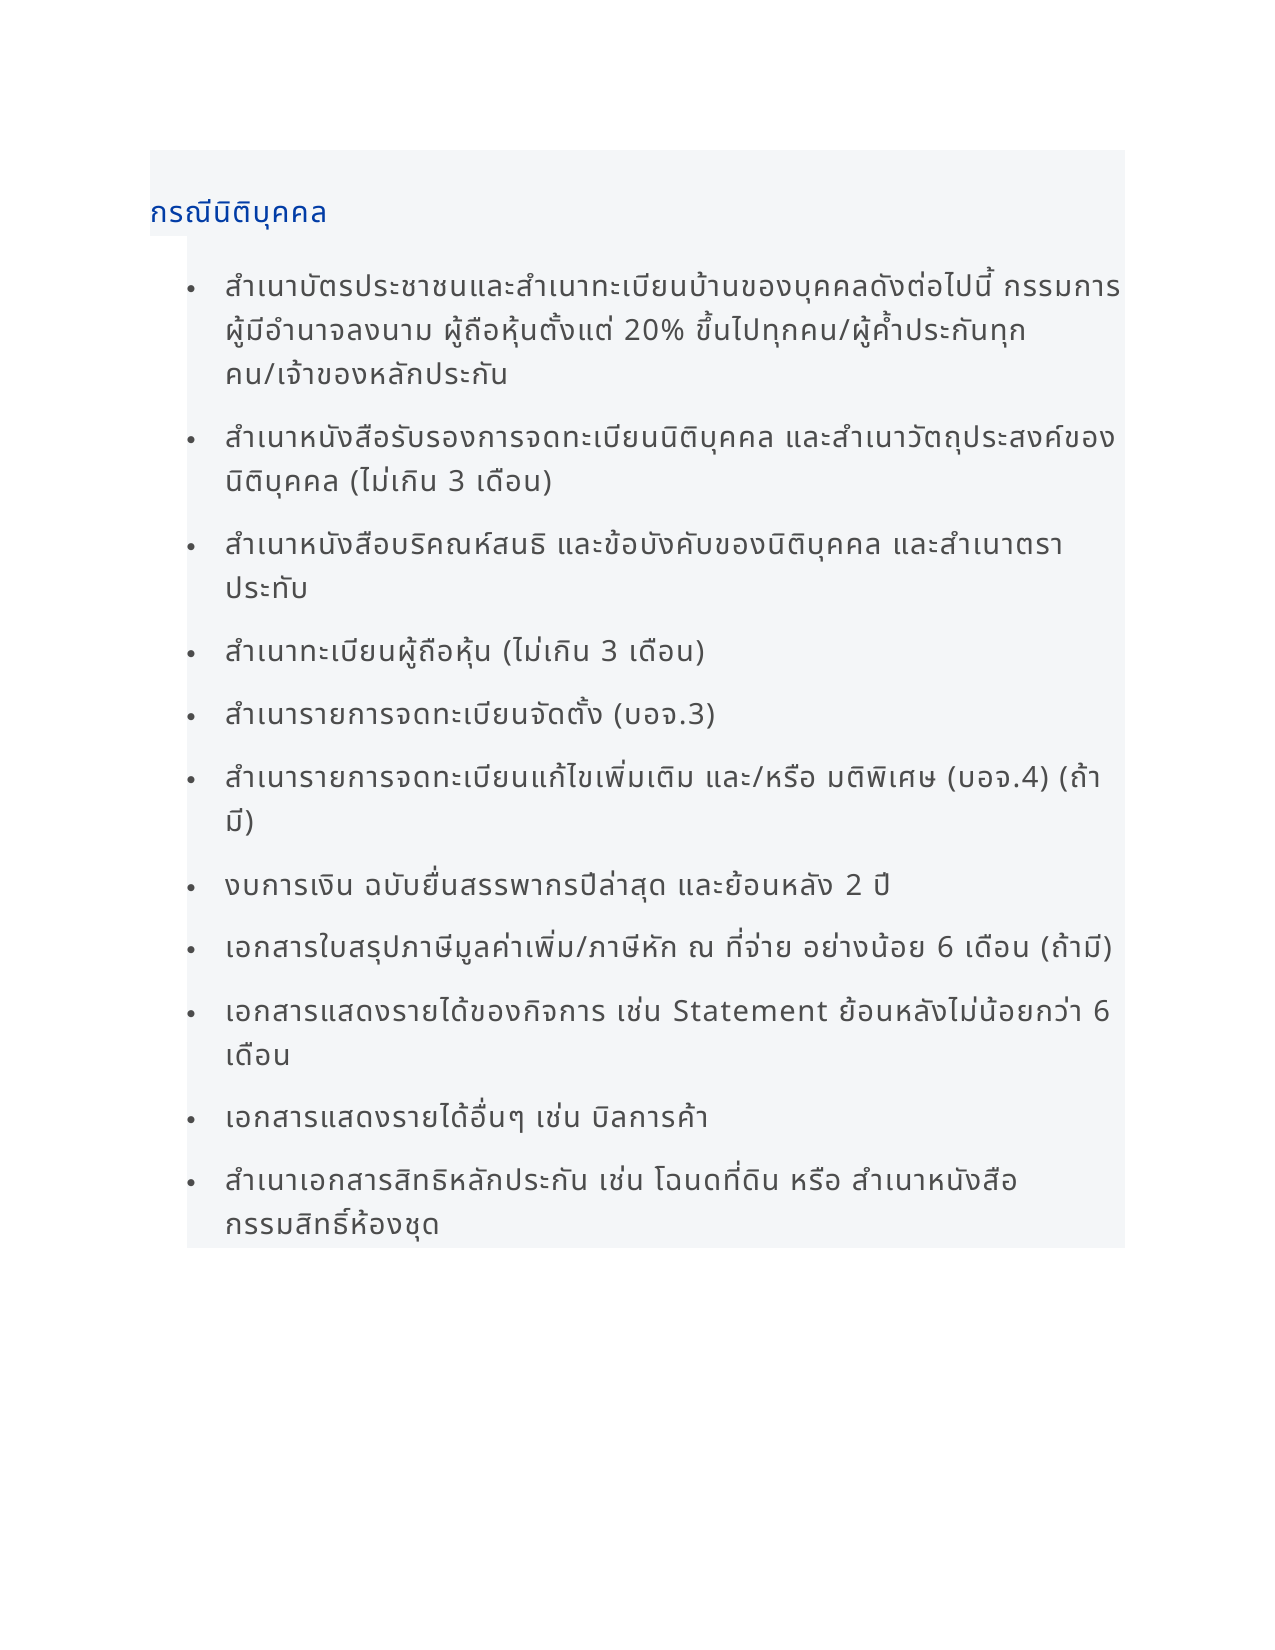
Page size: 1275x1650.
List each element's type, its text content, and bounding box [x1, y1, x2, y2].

list สำเนาบัตรประชาชนและสำเนาทะเบียนบ้านของบุคคลดังต่อไปนี้ กรรมการผู้มีอำนาจลงนาม ผู้ถือหุ้นตั้งแต่ 20% ขึ้นไปทุกคน/ผู้ค้ำประกันทุกคน/เจ้าของหลักประกัน [187, 265, 1125, 398]
list สำเนาเอกสารสิทธิหลักประกัน เช่น โฉนดที่ดิน หรือ สำเนาหนังสือกรรมสิทธิ์ห้องชุด [187, 1160, 1125, 1248]
list สำเนารายการจดทะเบียนจัดตั้ง (บอจ.3) [187, 693, 1125, 738]
list สำเนาทะเบียนผู้ถือหุ้น (ไม่เกิน 3 เดือน) [187, 630, 1125, 675]
list เอกสารแสดงรายได้อื่นๆ เช่น บิลการค้า [187, 1097, 1125, 1141]
list เอกสารใบสรุปภาษีมูลค่าเพิ่ม/ภาษีหัก ณ ที่จ่าย อย่างน้อย 6 เดือน (ถ้ามี) [187, 927, 1125, 971]
list งบการเงิน ฉบับยื่นสรรพากรปีล่าสุด และย้อนหลัง 2 ปี [187, 864, 1125, 908]
list สำเนาหนังสือรับรองการจดทะเบียนนิติบุคคล และสำเนาวัตถุประสงค์ของนิติบุคคล (ไม่เกิน 3 เดือน) [187, 416, 1125, 505]
list สำเนาหนังสือบริคณห์สนธิ และข้อบังคับของนิติบุคคล และสำเนาตราประทับ [187, 523, 1125, 612]
list สำเนารายการจดทะเบียนแก้ไขเพิ่มเติม และ/หรือ มติพิเศษ (บอจ.4) (ถ้ามี) [187, 756, 1125, 845]
subtitle กรณีนิติบุคคล [150, 150, 1125, 236]
list เอกสารแสดงรายได้ของกิจการ เช่น Statement ย้อนหลังไม่น้อยกว่า 6 เดือน [187, 990, 1125, 1078]
